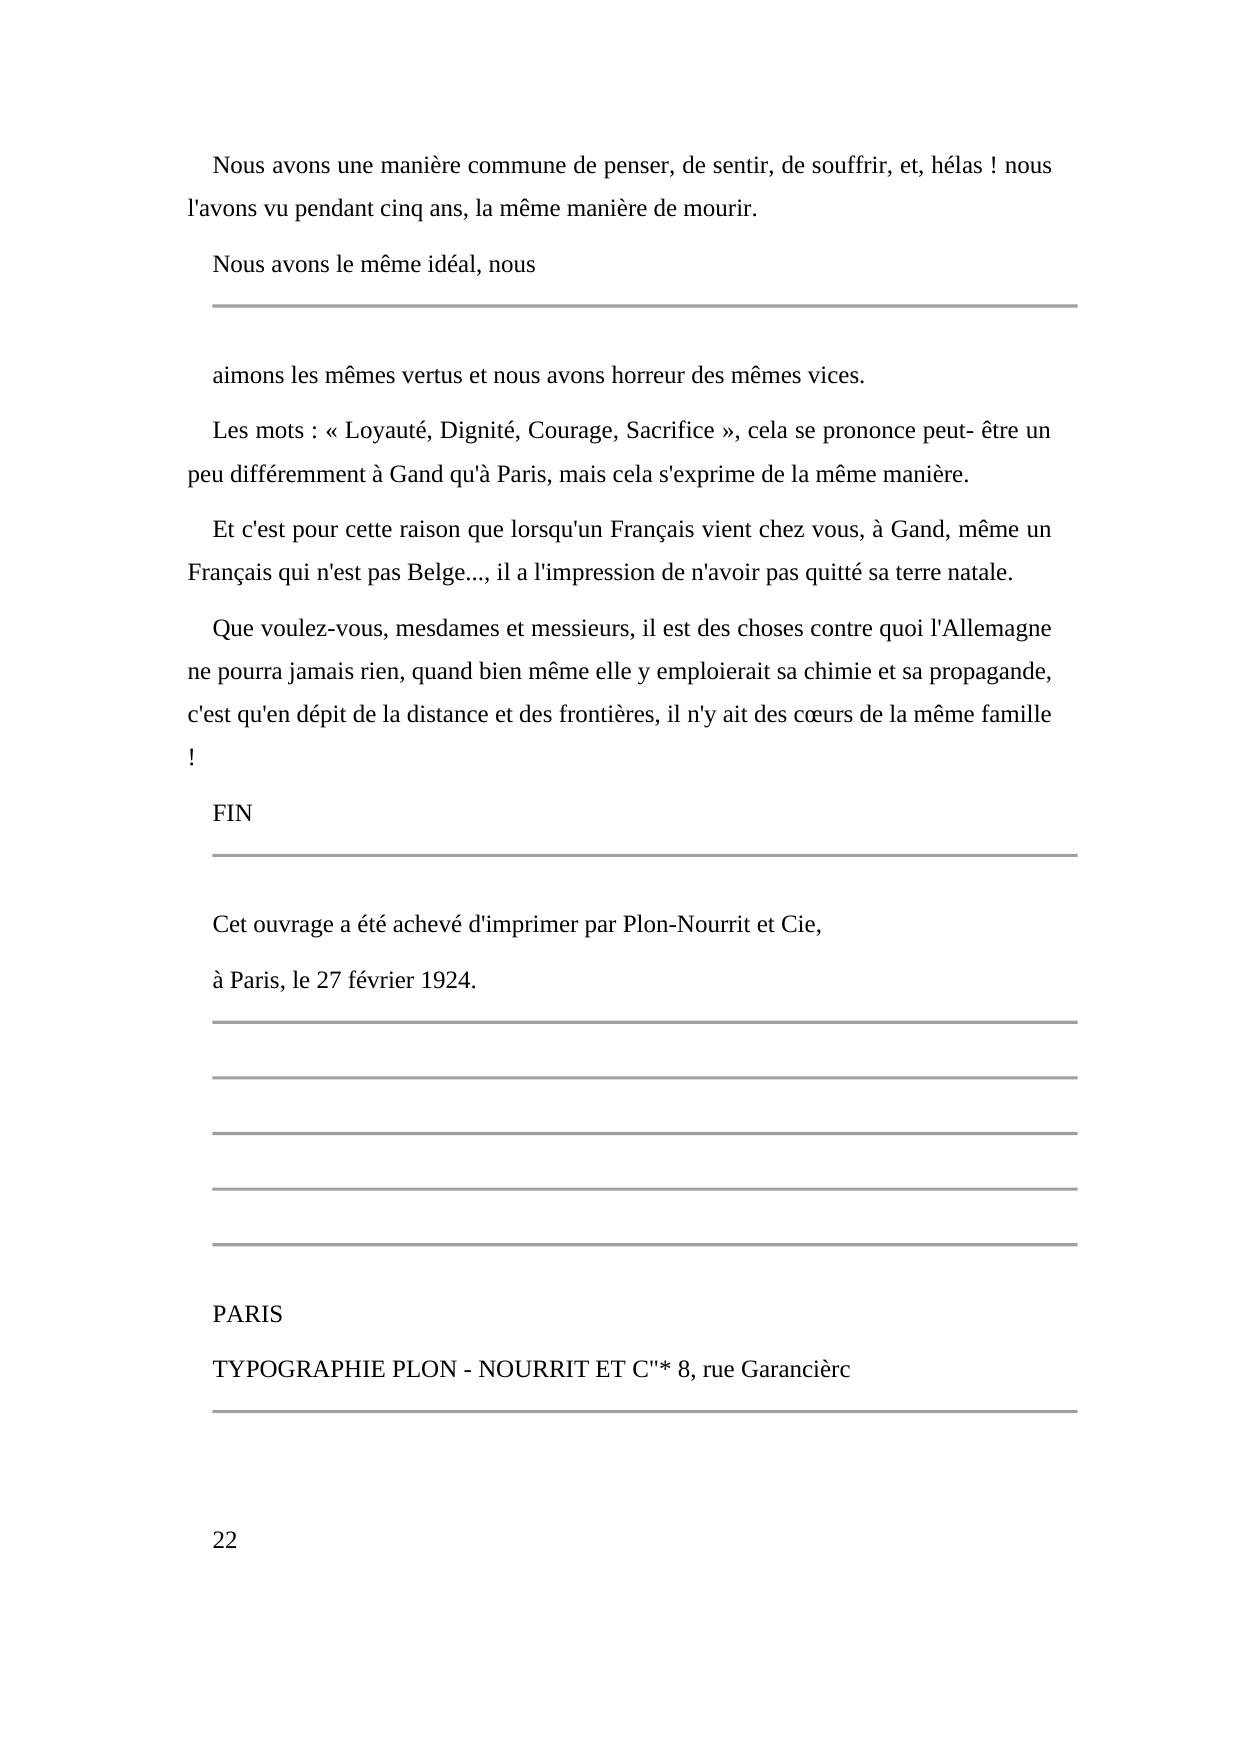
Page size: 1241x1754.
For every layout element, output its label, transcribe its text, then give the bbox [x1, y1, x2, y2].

text Nous avons une manière commune de penser, de sentir, de souffrir, et, hélas ! nous l'avons vu pendant cinq ans, la même manière de mourir. [187, 150, 1053, 222]
text Les mots : « Loyauté, Dignité, Courage, Sacrifice », cela se prononce peut- être un peu différemment à Gand qu'à Paris, mais cela s'exprime de la même manière. [187, 416, 1053, 487]
text TYPOGRAPHIE PLON - NOURRIT ET C"* 8, rue Garancièrc [187, 1354, 1053, 1383]
text à Paris, le 27 février 1924. [187, 965, 1053, 994]
text aimons les mêmes vertus et nous avons horreur des mêmes vices. [187, 360, 1053, 389]
text Que voulez-vous, mesdames et messieurs, il est des choses contre quoi l'Allemagne ne pourra jamais rien, quand bien même elle y emploierait sa chimie et sa propagande, c'est qu'en dépit de la distance et des frontières, il n'y ait des cœurs de la même famille ! [187, 613, 1053, 771]
text Et c'est pour cette raison que lorsqu'un Français vient chez vous, à Gand, même un Français qui n'est pas Belge..., il a l'impression de n'avoir pas quitté sa terre natale. [187, 514, 1053, 586]
text Nous avons le même idéal, nous [187, 249, 1053, 277]
text FIN [187, 798, 1053, 827]
text PARIS [187, 1299, 1053, 1327]
text Cet ouvrage a été achevé d'imprimer par Plon-Nourrit et Cie, [187, 909, 1053, 938]
